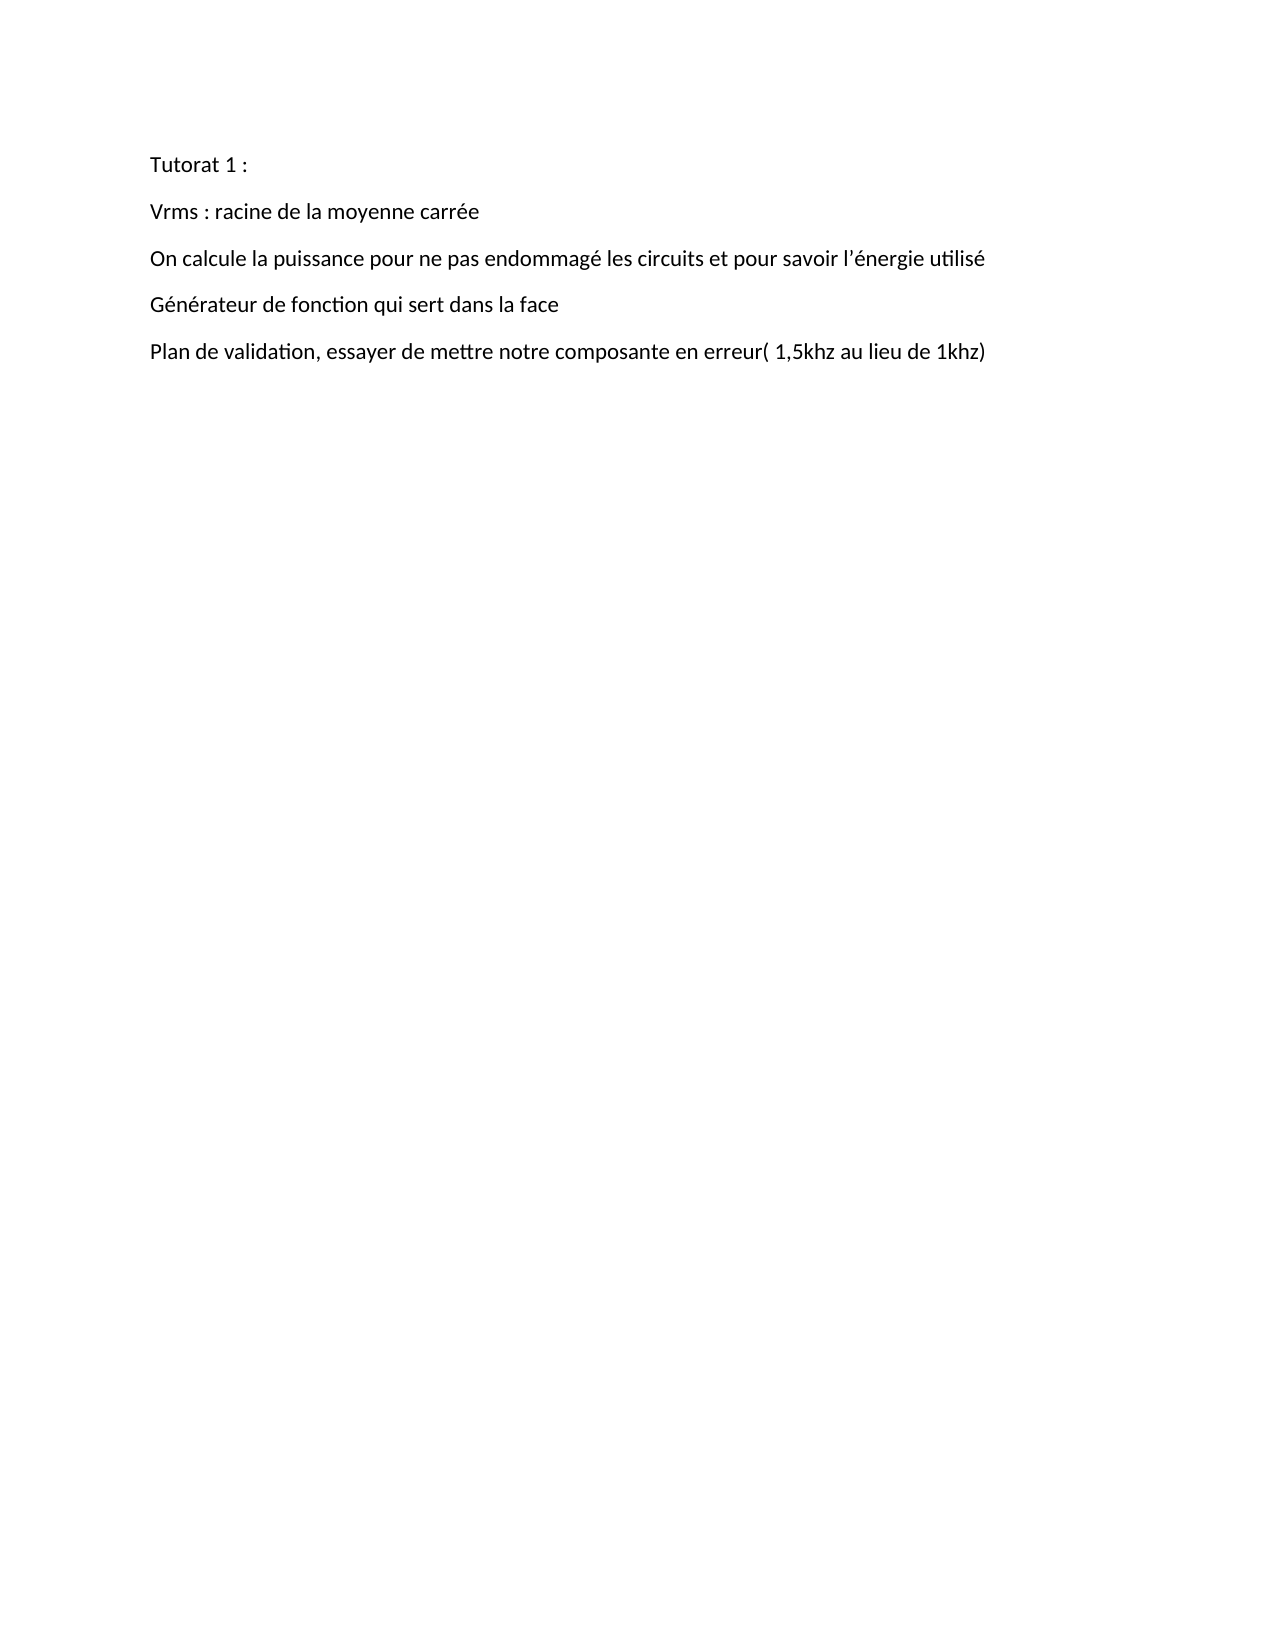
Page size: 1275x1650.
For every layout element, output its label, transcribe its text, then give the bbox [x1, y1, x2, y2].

text On calcule la puissance pour ne pas endommagé les circuits et pour savoir l’énergie utilisé [150, 244, 1125, 272]
text Générateur de fonction qui sert dans la face [150, 291, 1125, 319]
text Vrms : racine de la moyenne carrée [150, 197, 1125, 225]
text Tutorat 1 : [150, 150, 1125, 178]
text Plan de validation, essayer de mettre notre composante en erreur( 1,5khz au lieu de 1khz) [150, 337, 1125, 366]
